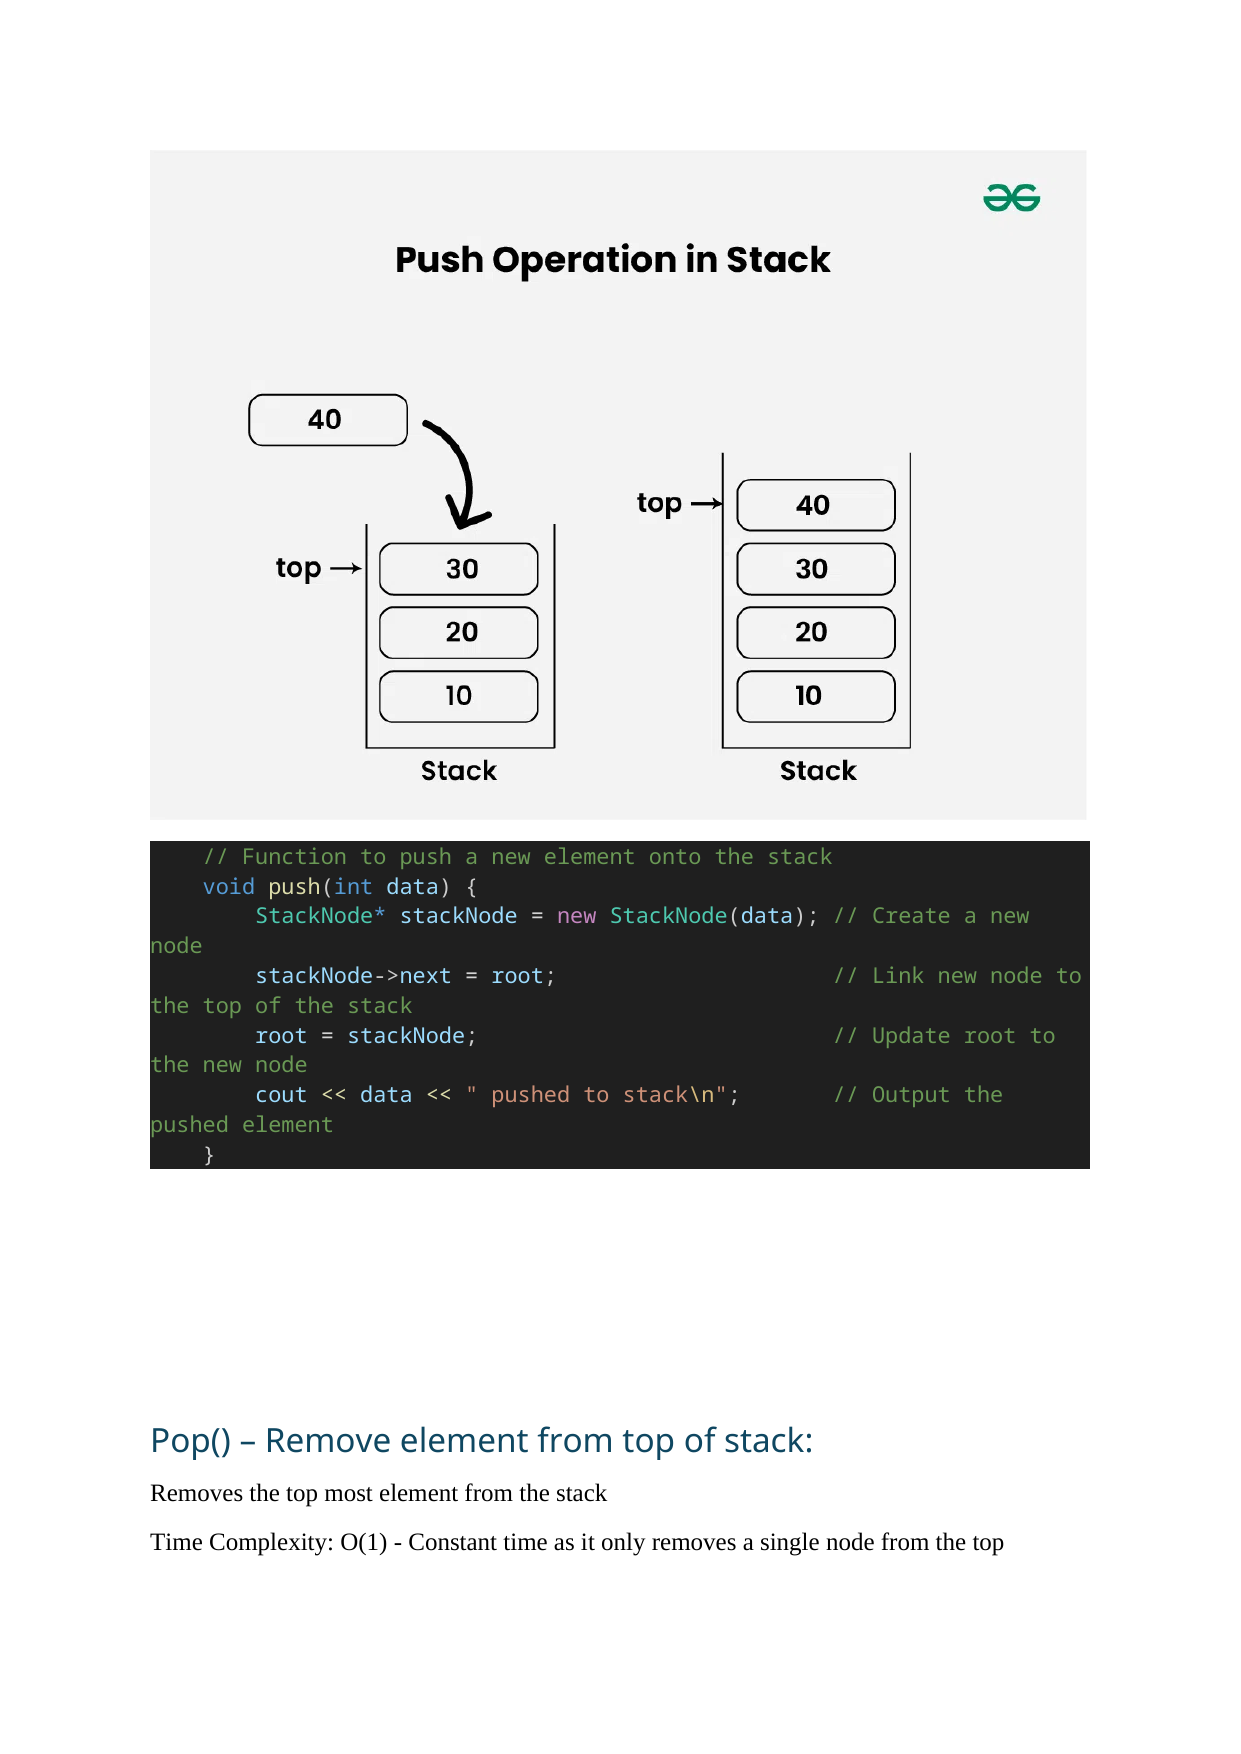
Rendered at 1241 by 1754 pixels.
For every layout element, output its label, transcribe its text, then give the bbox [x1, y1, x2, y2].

text StackNode* stackNode = new StackNode(data); // Create a new node [150, 901, 1090, 960]
text cout << data << " pushed to stack\n"; // Output the pushed element [150, 1079, 1090, 1139]
text // Function to push a new element onto the stack [150, 841, 1090, 871]
text Removes the top most element from the stack [150, 1478, 1090, 1506]
text } [150, 1139, 1090, 1169]
picture [150, 150, 1087, 820]
text void push(int data) { [150, 871, 1090, 901]
subtitle Pop() – Remove element from top of stack: [150, 1417, 1090, 1462]
text stackNode->next = root; // Link new node to the top of the stack [150, 960, 1090, 1020]
text root = stackNode; // Update root to the new node [150, 1020, 1090, 1079]
text Time Complexity: O(1) - Constant time as it only removes a single node from the top [150, 1527, 1090, 1556]
